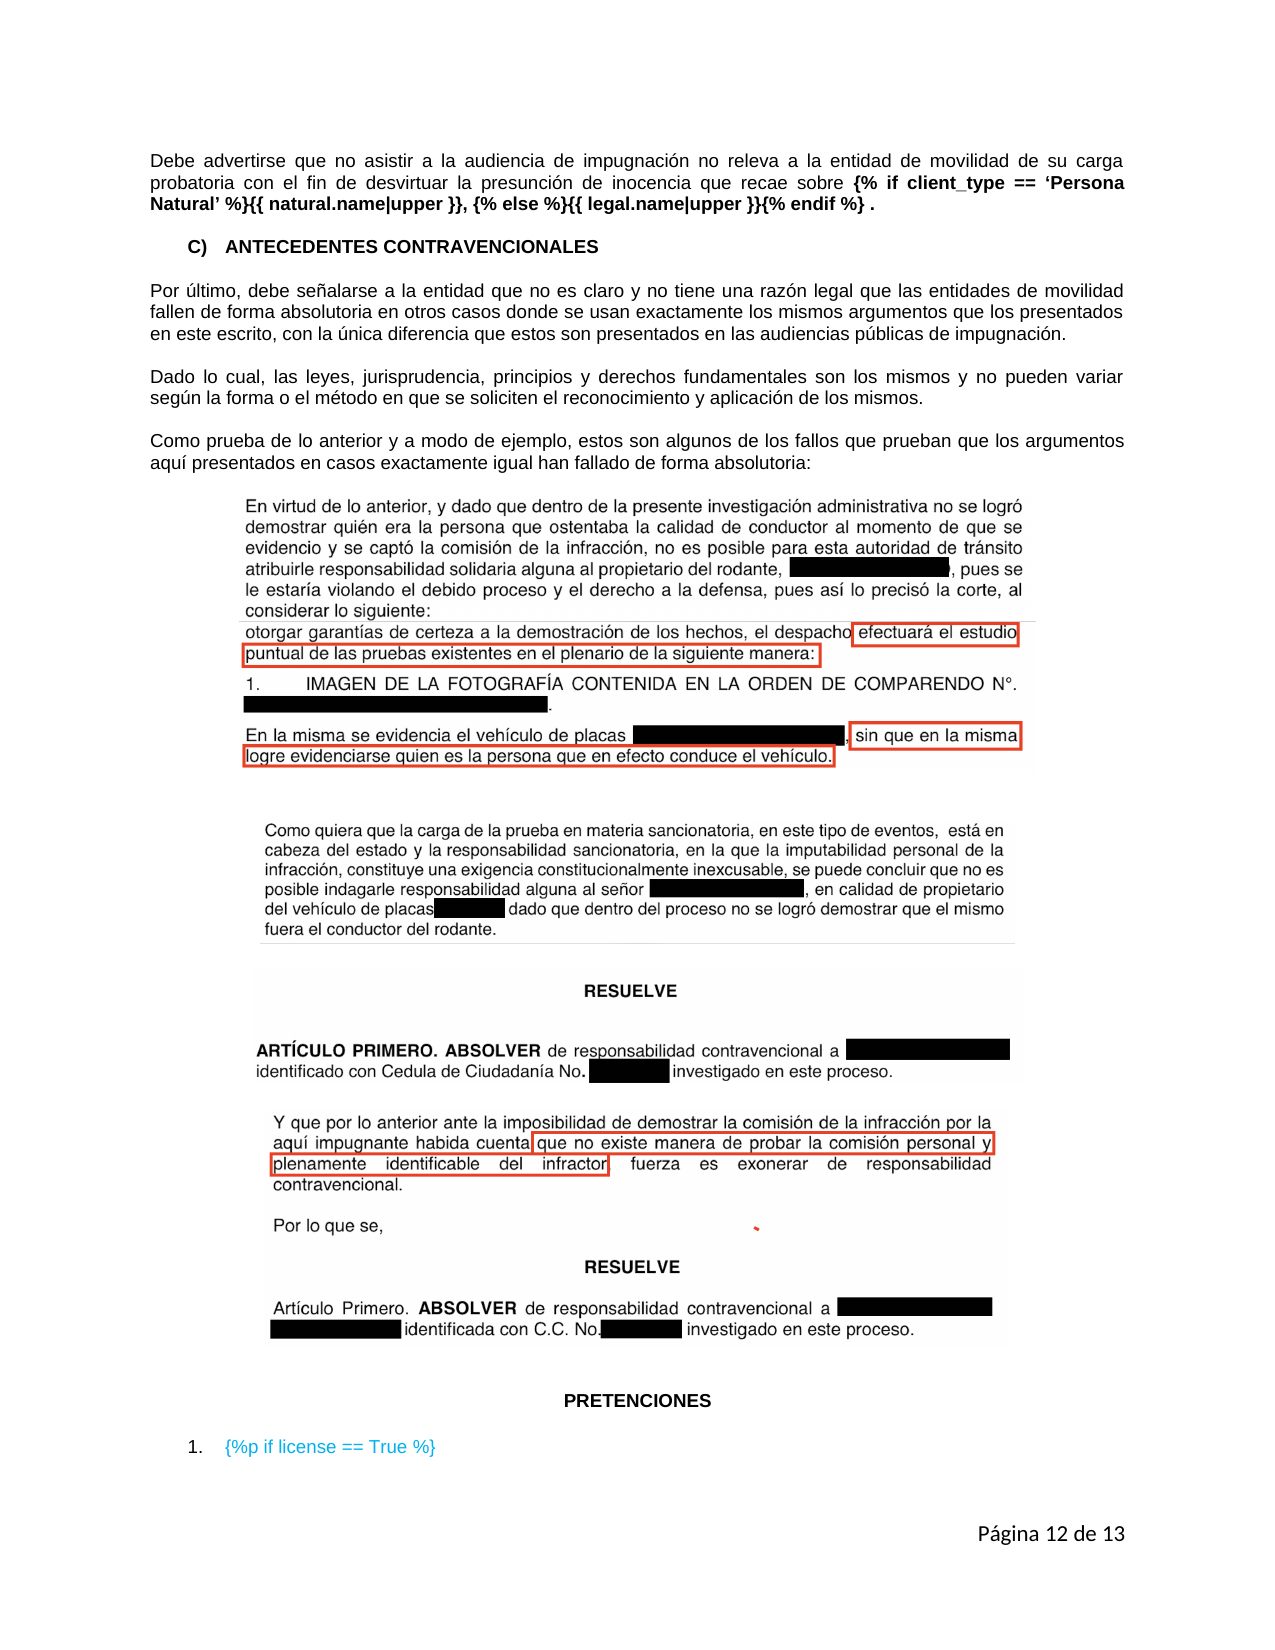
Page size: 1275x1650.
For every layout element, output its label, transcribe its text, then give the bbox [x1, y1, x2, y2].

picture [259, 819, 1016, 944]
picture [238, 495, 1037, 774]
picture [250, 968, 1025, 1085]
list ANTECEDENTES CONTRAVENCIONALES [187, 236, 1124, 258]
text Debe advertirse que no asistir a la audiencia de impugnación no releva a la entidad de movilidad de su carga probatoria con el fin de desvirtuar la presunción de inocencia que recae sobre {% if client_type == ‘Persona Natural’ %}{{ natural.name|upper }}, {% else %}{{ legal.name|upper }}{% endif %} . [150, 150, 1124, 215]
text Dado lo cual, las leyes, jurisprudencia, principios y derechos fundamentales son los mismos y no pueden variar según la forma o el método en que se soliciten el reconocimiento y aplicación de los mismos. [150, 366, 1124, 409]
picture [265, 1110, 1010, 1348]
text Por último, debe señalarse a la entidad que no es claro y no tiene una razón legal que las entidades de movilidad fallen de forma absolutoria en otros casos donde se usan exactamente los mismos argumentos que los presentados en este escrito, con la única diferencia que estos son presentados en las audiencias públicas de impugnación. [150, 279, 1124, 344]
text PRETENCIONES [150, 1390, 1125, 1412]
list Como prueba de lo anterior y a modo de ejemplo, estos son algunos de los fallos que prueban que los argumentos aquí presentados en casos exactamente igual han fallado de forma absolutoria: [150, 430, 1125, 473]
list {%p if license == True %} [187, 1436, 1125, 1457]
